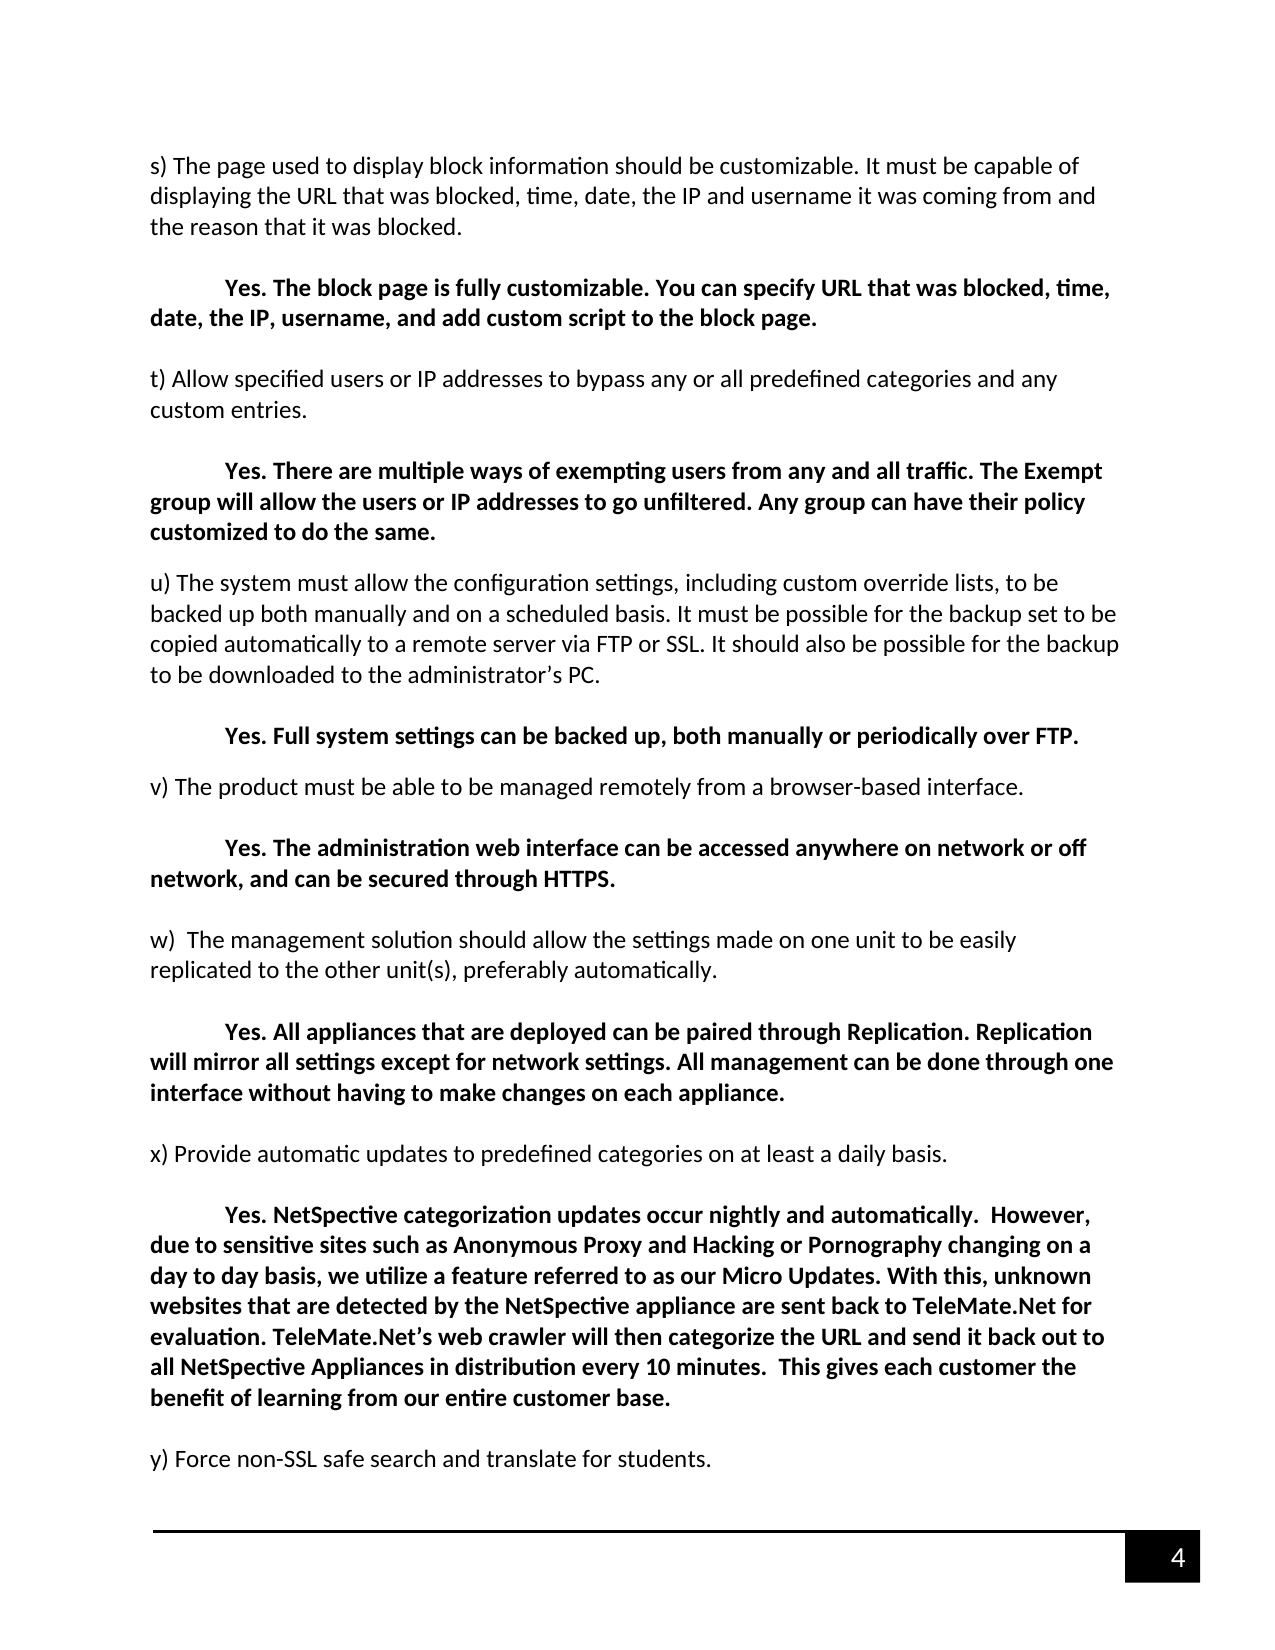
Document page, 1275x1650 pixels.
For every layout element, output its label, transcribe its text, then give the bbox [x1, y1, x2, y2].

text Yes. All appliances that are deployed can be paired through Replication. Replication will mirror all settings except for network settings. All management can be done through one interface without having to make changes on each appliance. [150, 1016, 1125, 1107]
text Yes. There are multiple ways of exempting users from any and all traffic. The Exempt group will allow the users or IP addresses to go unfiltered. Any group can have their policy customized to do the same. [150, 455, 1125, 547]
text t) Allow specified users or IP addresses to bypass any or all predefined categories and any custom entries. [150, 364, 1125, 425]
subtitle v) The product must be able to be managed remotely from a browser-based interface. [150, 772, 1125, 802]
text w) The management solution should allow the settings made on one unit to be easily replicated to the other unit(s), preferably automatically. [150, 924, 1125, 985]
text Yes. The administration web interface can be accessed anywhere on network or off network, and can be secured through HTTPS. [150, 833, 1125, 894]
text Yes. The block page is fully customizable. You can specify URL that was blocked, time, date, the IP, username, and add custom script to the block page. [150, 272, 1125, 333]
text s) The page used to display block information should be customizable. It must be capable of displaying the URL that was blocked, time, date, the IP and username it was coming from and the reason that it was blocked. [150, 150, 1125, 242]
text x) Provide automatic updates to predefined categories on at least a daily basis. [150, 1138, 1125, 1168]
subtitle u) The system must allow the configuration settings, including custom override lists, to be backed up both manually and on a scheduled basis. It must be possible for the backup set to be copied automatically to a remote server via FTP or SSL. It should also be possible for the backup to be downloaded to the administrator’s PC. [150, 568, 1125, 690]
text Yes. Full system settings can be backed up, both manually or periodically over FTP. [150, 720, 1125, 751]
text y) Force non-SSL safe search and translate for students. [150, 1443, 1125, 1473]
text Yes. NetSpective categorization updates occur nightly and automatically. However, due to sensitive sites such as Anonymous Proxy and Hacking or Pornography changing on a day to day basis, we utilize a feature referred to as our Micro Updates. With this, unknown websites that are detected by the NetSpective appliance are sent back to TeleMate.Net for evaluation. TeleMate.Net’s web crawler will then categorize the URL and send it back out to all NetSpective Appliances in distribution every 10 minutes. This gives each customer the benefit of learning from our entire customer base. [150, 1199, 1125, 1412]
